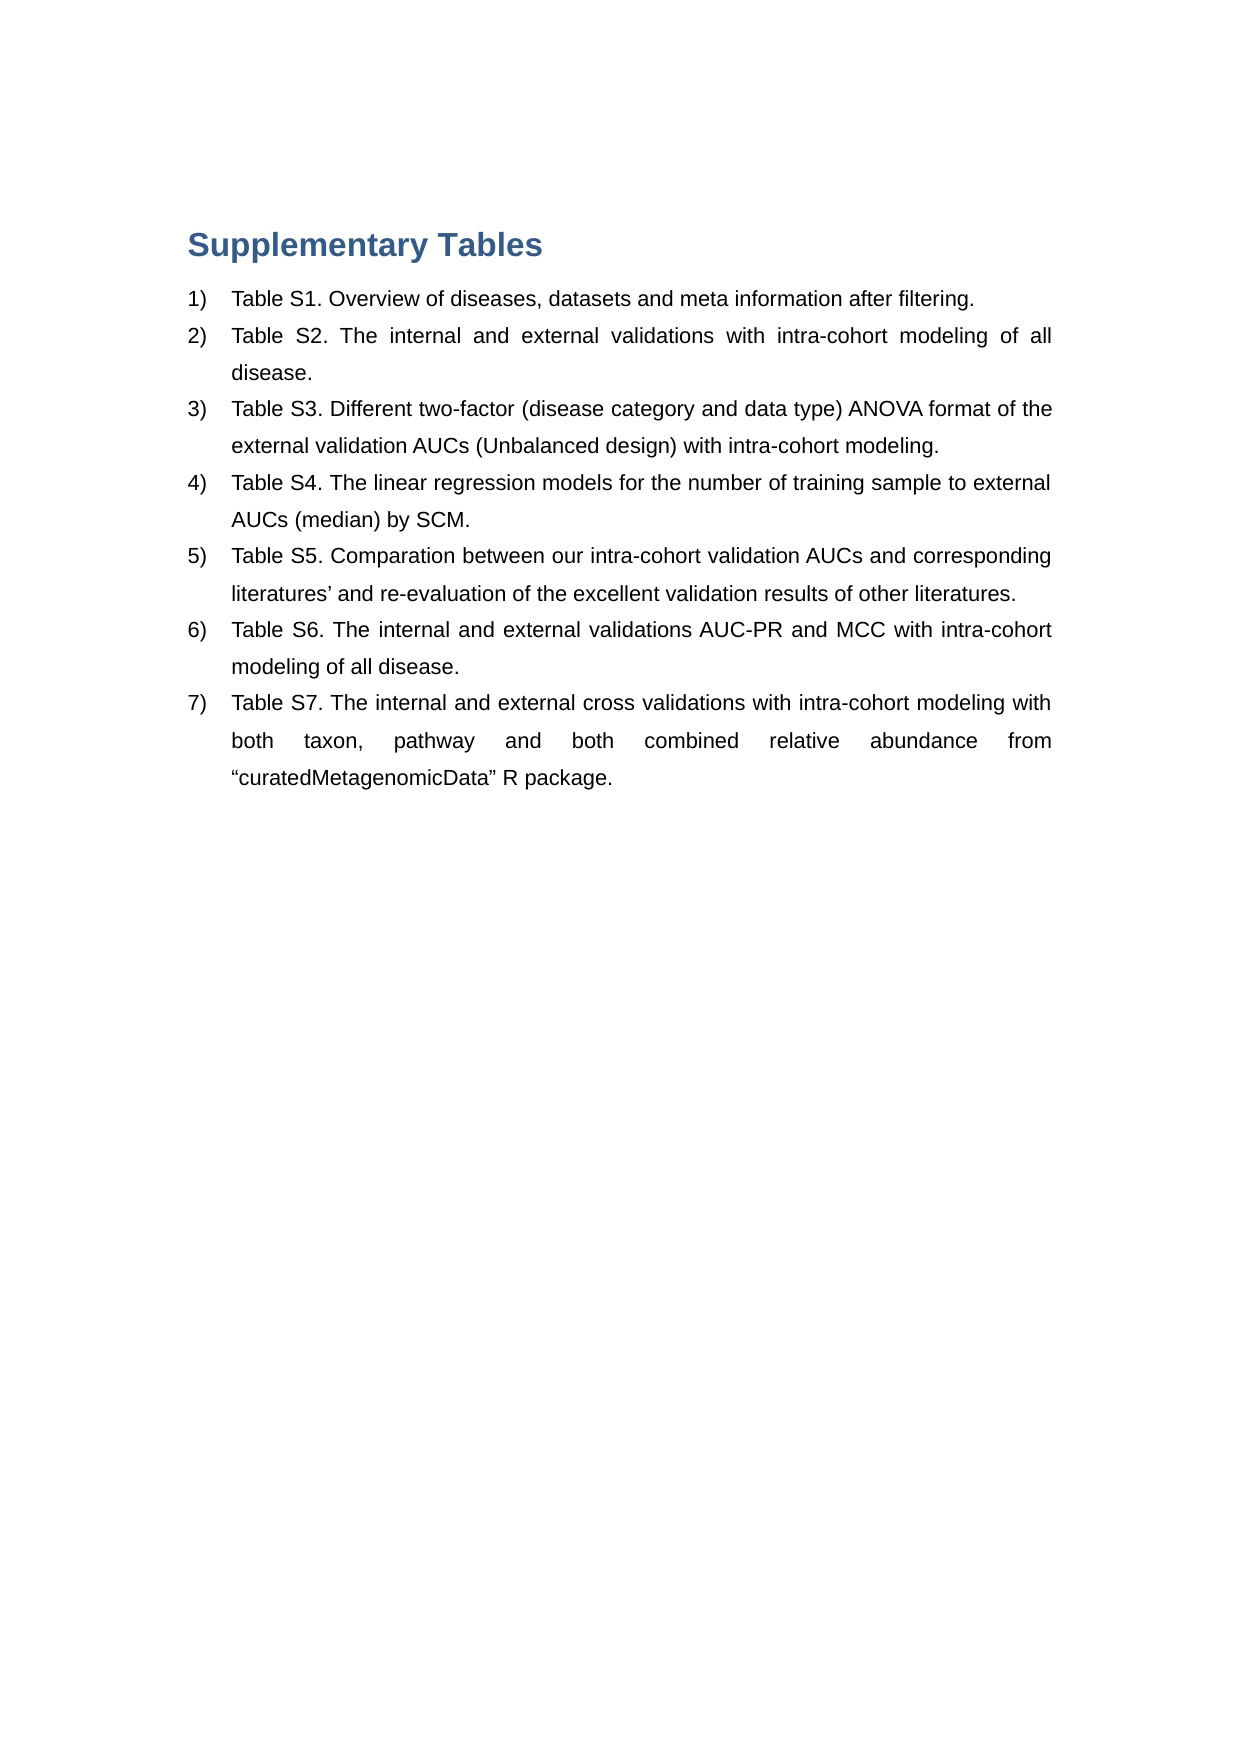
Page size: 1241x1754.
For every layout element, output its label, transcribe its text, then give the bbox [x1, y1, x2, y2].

list Table S2. The internal and external validations with intra-cohort modeling of all disease. [187, 319, 1053, 389]
list Table S3. Different two-factor (disease category and data type) ANOVA format of the external validation AUCs (Unbalanced design) with intra-cohort modeling. [187, 392, 1053, 462]
list Table S5. Comparation between our intra-cohort validation AUCs and corresponding literatures’ and re-evaluation of the excellent validation results of other literatures. [187, 539, 1053, 609]
text Supplementary Tables [187, 212, 1053, 277]
list Table S1. Overview of diseases, datasets and meta information after filtering. [187, 283, 1053, 315]
list Table S4. The linear regression models for the number of training sample to external AUCs (median) by SCM. [187, 466, 1053, 536]
list Table S7. The internal and external cross validations with intra-cohort modeling with both taxon, pathway and both combined relative abundance from “curatedMetagenomicData” R package. [187, 687, 1053, 794]
list Table S6. The internal and external validations AUC-PR and MCC with intra-cohort modeling of all disease. [187, 613, 1053, 683]
